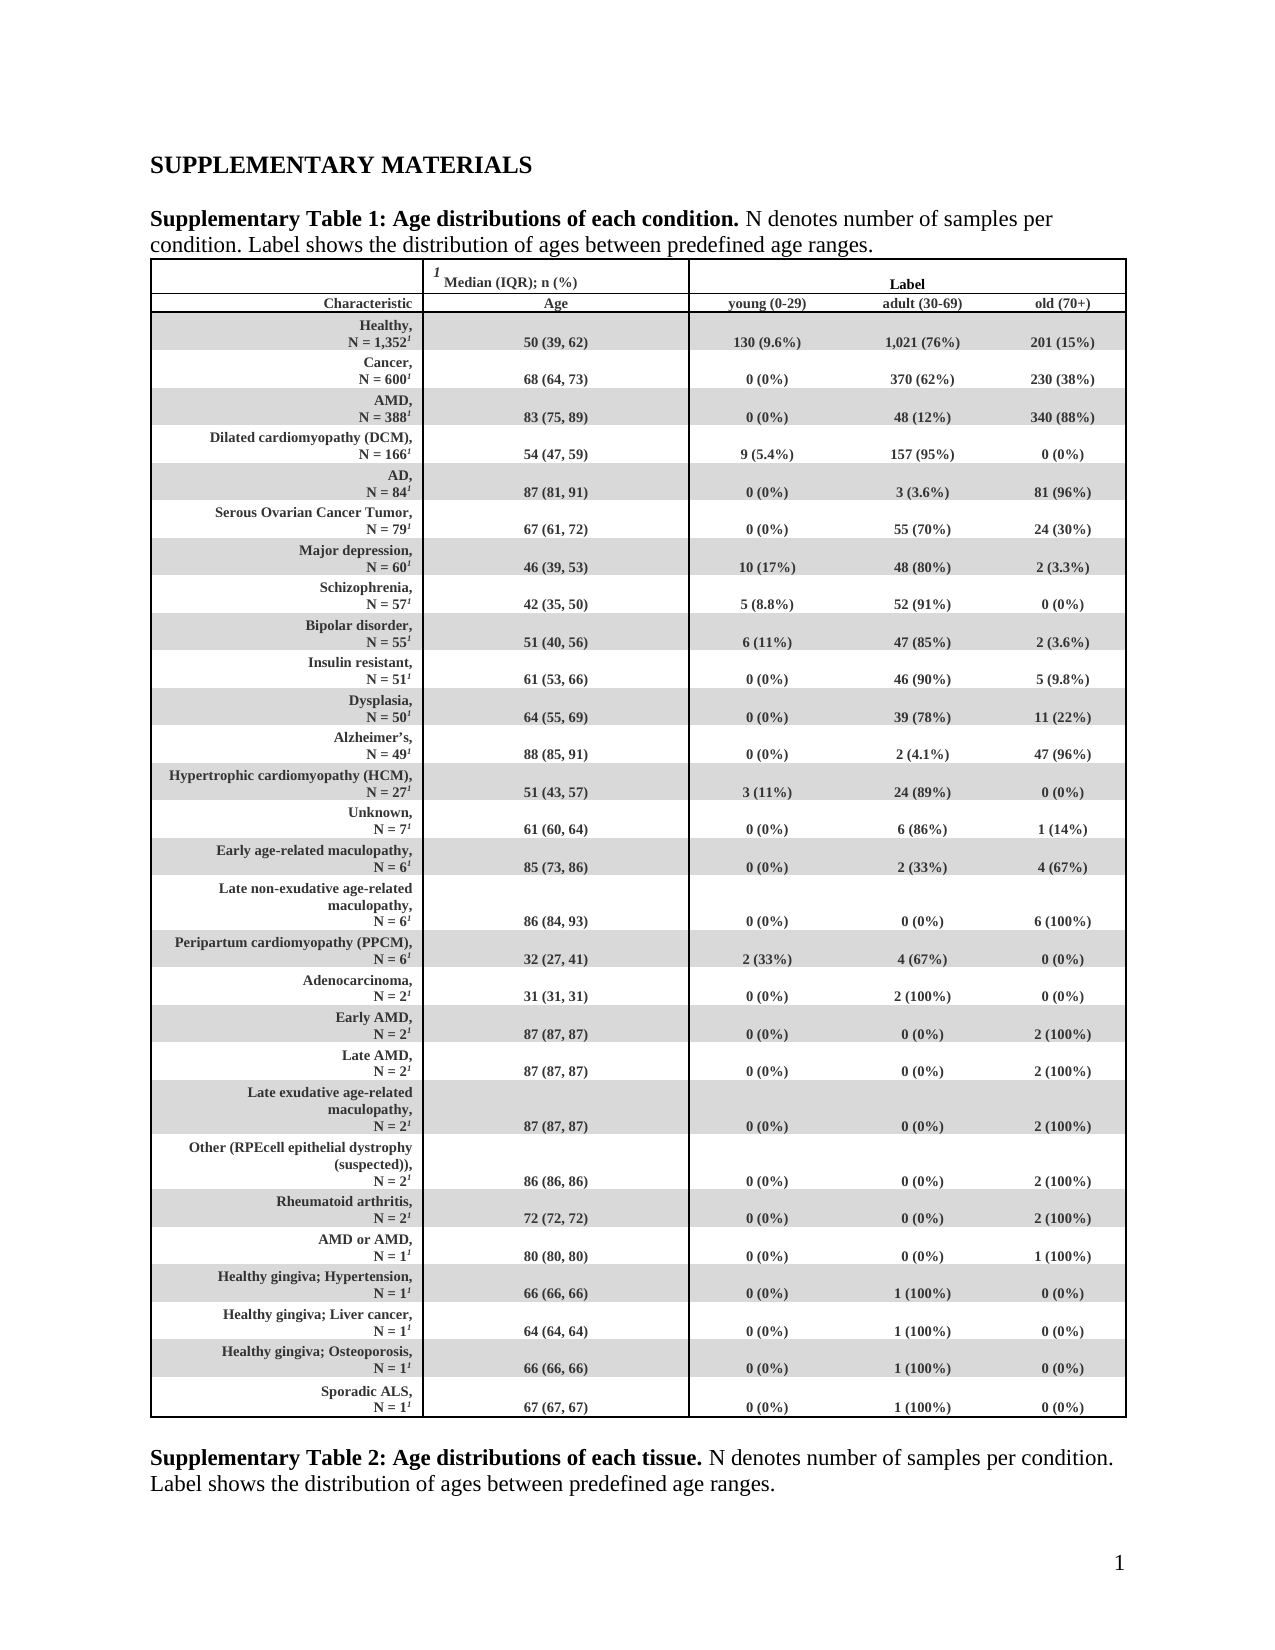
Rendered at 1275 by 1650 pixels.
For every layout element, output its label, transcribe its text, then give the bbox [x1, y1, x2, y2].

table_cell 51 (40, 56) [424, 613, 688, 650]
table_cell 72 (72, 72) [424, 1189, 688, 1227]
table_cell Healthy, N = 1,3521 [152, 313, 422, 350]
table_cell Early AMD, N = 21 [152, 1005, 422, 1042]
table_cell Peripartum cardiomyopathy (PPCM), N = 61 [152, 930, 422, 967]
table_cell 2 (33%) [845, 838, 999, 875]
table_cell 54 (47, 59) [424, 425, 688, 463]
table_cell AMD, N = 3881 [152, 388, 422, 425]
table_cell 2 (100%) [999, 1189, 1125, 1227]
table_cell 1,021 (76%) [845, 313, 999, 350]
table_cell 24 (30%) [999, 500, 1125, 538]
table_cell 1 (100%) [845, 1302, 999, 1339]
table_cell 4 (67%) [999, 838, 1125, 875]
table_cell 87 (87, 87) [424, 1080, 688, 1134]
table_cell 0 (0%) [690, 725, 845, 763]
table_cell 46 (39, 53) [424, 538, 688, 575]
table_cell 55 (70%) [845, 500, 999, 538]
table_cell 86 (84, 93) [424, 875, 688, 930]
table_cell 51 (43, 57) [424, 763, 688, 800]
table_cell 201 (15%) [999, 313, 1125, 350]
table_cell Insulin resistant, N = 511 [152, 650, 422, 688]
table_cell 3 (11%) [690, 763, 845, 800]
table_cell Serous Ovarian Cancer Tumor, N = 791 [152, 500, 422, 538]
table_cell 0 (0%) [690, 688, 845, 725]
table_cell 61 (60, 64) [424, 800, 688, 838]
table_cell Other (RPEcell epithelial dystrophy (suspected)), N = 21 [152, 1135, 422, 1189]
table_cell 370 (62%) [845, 350, 999, 388]
table_cell Alzheimer’s, N = 491 [152, 725, 422, 763]
table_cell 88 (85, 91) [424, 725, 688, 763]
table_cell 80 (80, 80) [424, 1227, 688, 1264]
table_cell Age [424, 294, 688, 311]
table_cell 2 (3.6%) [999, 613, 1125, 650]
table_cell 31 (31, 31) [424, 968, 688, 1005]
table_cell Unknown, N = 71 [152, 800, 422, 838]
table_cell 68 (64, 73) [424, 350, 688, 388]
table_cell 2 (100%) [999, 1135, 1125, 1189]
table_cell Dysplasia, N = 501 [152, 688, 422, 725]
table_cell 0 (0%) [690, 838, 845, 875]
table_cell Healthy gingiva; Osteoporosis, N = 11 [152, 1339, 422, 1377]
table_cell 66 (66, 66) [424, 1339, 688, 1377]
table_cell 0 (0%) [690, 1302, 845, 1339]
table_cell 0 (0%) [690, 1264, 845, 1302]
table_cell 87 (81, 91) [424, 463, 688, 500]
table_cell 0 (0%) [690, 1135, 845, 1189]
table_cell 48 (12%) [845, 388, 999, 425]
table_cell 87 (87, 87) [424, 1005, 688, 1042]
table_cell 130 (9.6%) [690, 313, 845, 350]
table_cell 0 (0%) [690, 800, 845, 838]
table_cell 6 (11%) [690, 613, 845, 650]
table_cell Dilated cardiomyopathy (DCM), N = 1661 [152, 425, 422, 463]
table_cell 0 (0%) [690, 1080, 845, 1134]
table_cell 66 (66, 66) [424, 1264, 688, 1302]
table_cell Early age-related maculopathy, N = 61 [152, 838, 422, 875]
table_cell 0 (0%) [999, 1377, 1125, 1416]
table_cell Schizophrenia, N = 571 [152, 575, 422, 613]
table_cell 0 (0%) [845, 875, 999, 930]
table_cell 0 (0%) [845, 1043, 999, 1080]
table_cell 83 (75, 89) [424, 388, 688, 425]
table_cell 0 (0%) [999, 1339, 1125, 1377]
table_cell 0 (0%) [690, 350, 845, 388]
table_cell 67 (61, 72) [424, 500, 688, 538]
table_cell 157 (95%) [845, 425, 999, 463]
table_cell 0 (0%) [845, 1135, 999, 1189]
table_cell 9 (5.4%) [690, 425, 845, 463]
table_cell 2 (100%) [999, 1005, 1125, 1042]
table_cell 0 (0%) [690, 463, 845, 500]
table_cell 230 (38%) [999, 350, 1125, 388]
table_cell 46 (90%) [845, 650, 999, 688]
table_cell 0 (0%) [690, 500, 845, 538]
table_cell 0 (0%) [690, 1005, 845, 1042]
table_cell Characteristic [152, 294, 422, 311]
table_cell 0 (0%) [999, 1302, 1125, 1339]
table_cell 10 (17%) [690, 538, 845, 575]
table_cell 0 (0%) [690, 1043, 845, 1080]
table_cell Major depression, N = 601 [152, 538, 422, 575]
table_cell Bipolar disorder, N = 551 [152, 613, 422, 650]
table_cell 0 (0%) [999, 930, 1125, 967]
text Supplementary Table 2: Age distributions of each tissue. N denotes number of samples per condition. Label shows the distribution of ages between predefined age ranges. [150, 1444, 1125, 1497]
table_cell 0 (0%) [690, 1189, 845, 1227]
table_cell 0 (0%) [845, 1080, 999, 1134]
table_cell 0 (0%) [845, 1227, 999, 1264]
table_cell 24 (89%) [845, 763, 999, 800]
table_cell Rheumatoid arthritis, N = 21 [152, 1189, 422, 1227]
table_cell 4 (67%) [845, 930, 999, 967]
table_cell 86 (86, 86) [424, 1135, 688, 1189]
table_cell Cancer, N = 6001 [152, 350, 422, 388]
table_cell young (0-29) [690, 294, 845, 311]
table_header Label [690, 260, 1125, 292]
table_cell 0 (0%) [999, 968, 1125, 1005]
table_cell 64 (64, 64) [424, 1302, 688, 1339]
table_cell 2 (4.1%) [845, 725, 999, 763]
table_cell 0 (0%) [999, 425, 1125, 463]
table_cell 39 (78%) [845, 688, 999, 725]
table_cell 52 (91%) [845, 575, 999, 613]
table_cell 64 (55, 69) [424, 688, 688, 725]
table_cell old (70+) [999, 294, 1125, 311]
table_cell 50 (39, 62) [424, 313, 688, 350]
table_cell 6 (86%) [845, 800, 999, 838]
table_cell 0 (0%) [690, 388, 845, 425]
table_cell Healthy gingiva; Liver cancer, N = 11 [152, 1302, 422, 1339]
table_cell adult (30-69) [845, 294, 999, 311]
table_cell 1 (100%) [999, 1227, 1125, 1264]
table_cell 0 (0%) [999, 1264, 1125, 1302]
table_cell Hypertrophic cardiomyopathy (HCM), N = 271 [152, 763, 422, 800]
table_header [152, 260, 422, 292]
table_cell 0 (0%) [690, 1339, 845, 1377]
table_cell 3 (3.6%) [845, 463, 999, 500]
table_cell 2 (33%) [690, 930, 845, 967]
table_cell 61 (53, 66) [424, 650, 688, 688]
table_cell 340 (88%) [999, 388, 1125, 425]
table_cell 1 (14%) [999, 800, 1125, 838]
table_header 1 Median (IQR); n (%) [424, 260, 688, 292]
table_cell 2 (100%) [845, 968, 999, 1005]
table_cell 2 (100%) [999, 1043, 1125, 1080]
table_cell 0 (0%) [690, 968, 845, 1005]
table_cell Adenocarcinoma, N = 21 [152, 968, 422, 1005]
table_cell 42 (35, 50) [424, 575, 688, 613]
table_cell 0 (0%) [845, 1005, 999, 1042]
table_cell 67 (67, 67) [424, 1377, 688, 1416]
text Supplementary Table 1: Age distributions of each condition. N denotes number of samples per condition. Label shows the distribution of ages between predefined age ranges. [150, 205, 1125, 258]
table_cell 1 (100%) [845, 1377, 999, 1416]
table_cell 0 (0%) [690, 1227, 845, 1264]
table_cell 0 (0%) [999, 575, 1125, 613]
table_cell 0 (0%) [690, 875, 845, 930]
table_cell 85 (73, 86) [424, 838, 688, 875]
table_cell AMD or AMD, N = 11 [152, 1227, 422, 1264]
table_cell 1 (100%) [845, 1339, 999, 1377]
table_cell 47 (85%) [845, 613, 999, 650]
table_cell Late non-exudative age-related maculopathy, N = 61 [152, 875, 422, 930]
table_cell Late exudative age-related maculopathy, N = 21 [152, 1080, 422, 1134]
table_cell 0 (0%) [690, 650, 845, 688]
table_cell 6 (100%) [999, 875, 1125, 930]
table_cell 2 (3.3%) [999, 538, 1125, 575]
table_cell AD, N = 841 [152, 463, 422, 500]
table_cell 2 (100%) [999, 1080, 1125, 1134]
table_cell Sporadic ALS, N = 11 [152, 1377, 422, 1416]
table_cell 5 (9.8%) [999, 650, 1125, 688]
table_cell 47 (96%) [999, 725, 1125, 763]
table_cell 0 (0%) [845, 1189, 999, 1227]
table_cell Healthy gingiva; Hypertension, N = 11 [152, 1264, 422, 1302]
table_cell 1 (100%) [845, 1264, 999, 1302]
table_cell 0 (0%) [690, 1377, 845, 1416]
table_cell 0 (0%) [999, 763, 1125, 800]
table_cell 81 (96%) [999, 463, 1125, 500]
table_cell 5 (8.8%) [690, 575, 845, 613]
table_cell 11 (22%) [999, 688, 1125, 725]
table_cell Late AMD, N = 21 [152, 1043, 422, 1080]
table_cell 48 (80%) [845, 538, 999, 575]
table_cell 32 (27, 41) [424, 930, 688, 967]
table_cell 87 (87, 87) [424, 1043, 688, 1080]
subtitle SUPPLEMENTARY MATERIALS [150, 150, 1125, 179]
